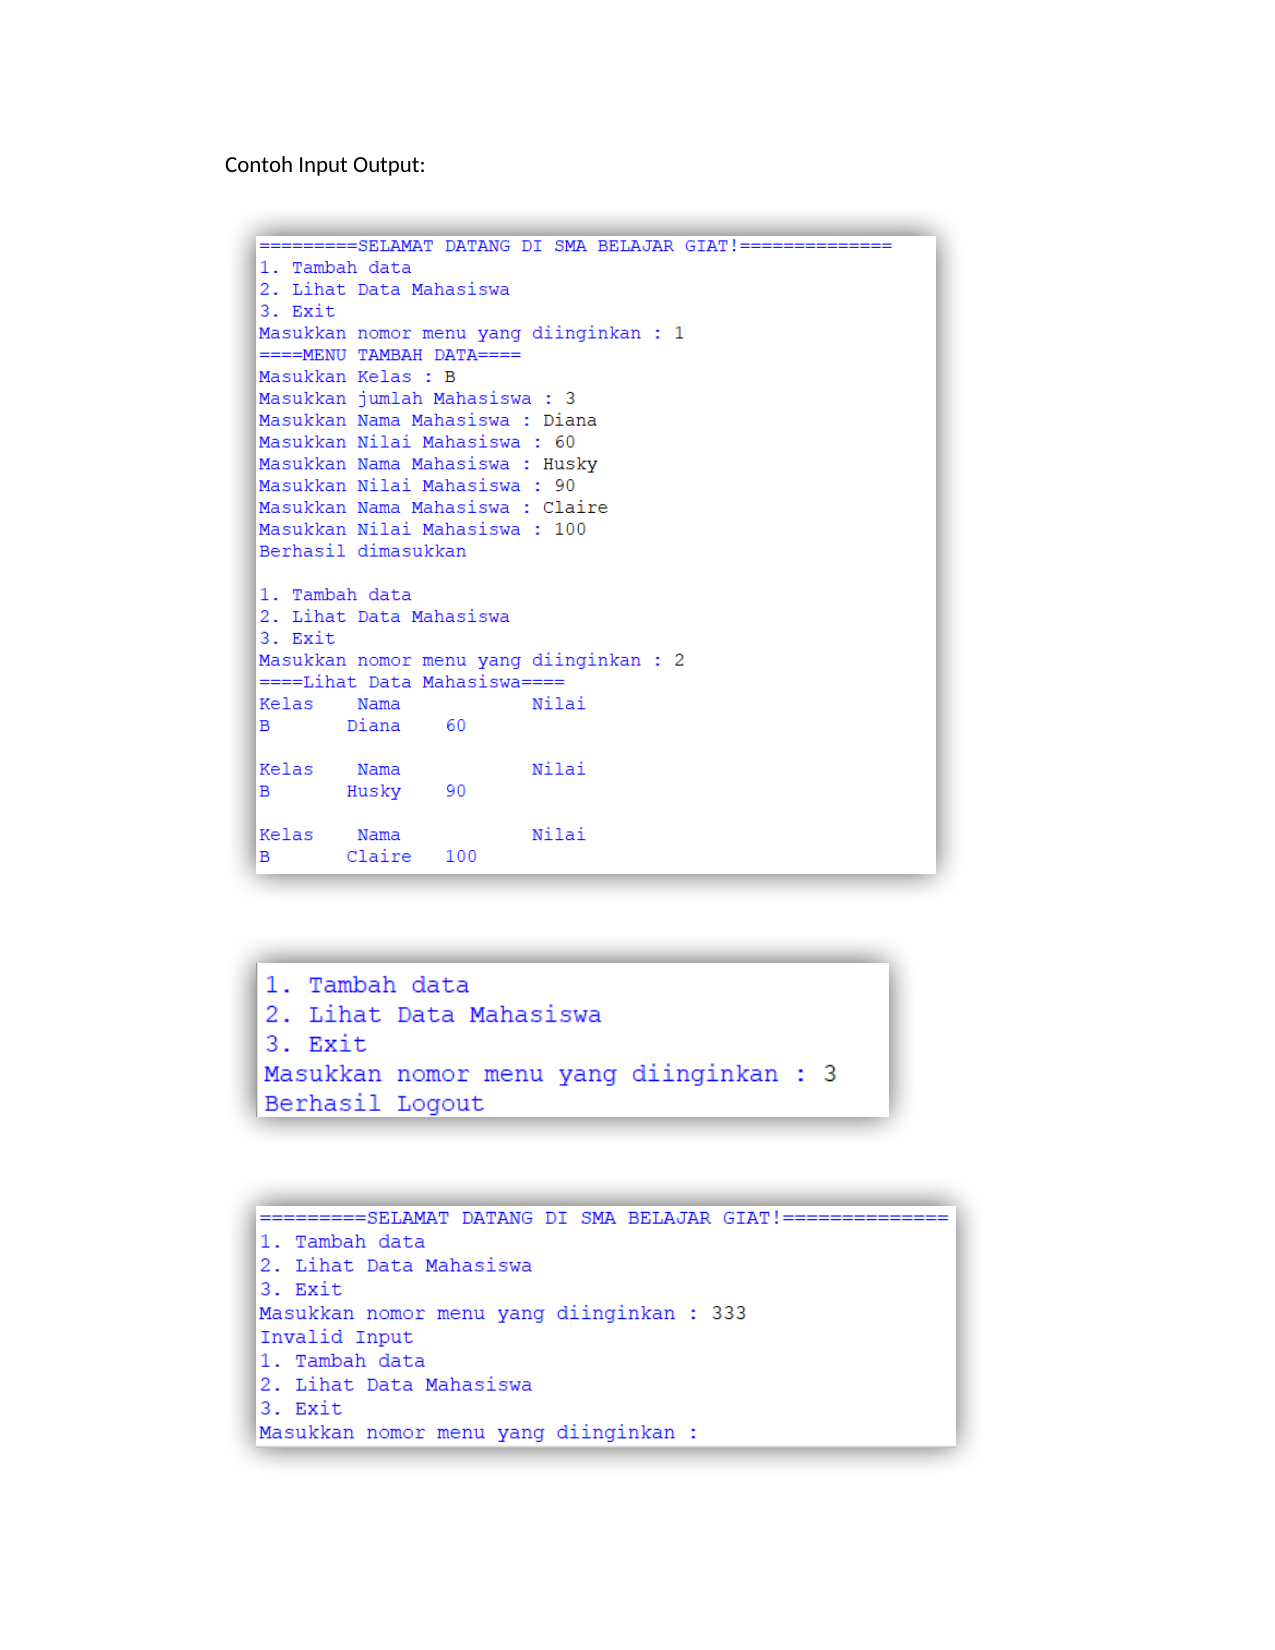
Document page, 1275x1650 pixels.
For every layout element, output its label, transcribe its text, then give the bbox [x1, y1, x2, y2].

picture [256, 236, 936, 874]
text Contoh Input Output: [225, 150, 1125, 178]
picture [256, 963, 889, 1117]
picture [256, 1206, 956, 1448]
